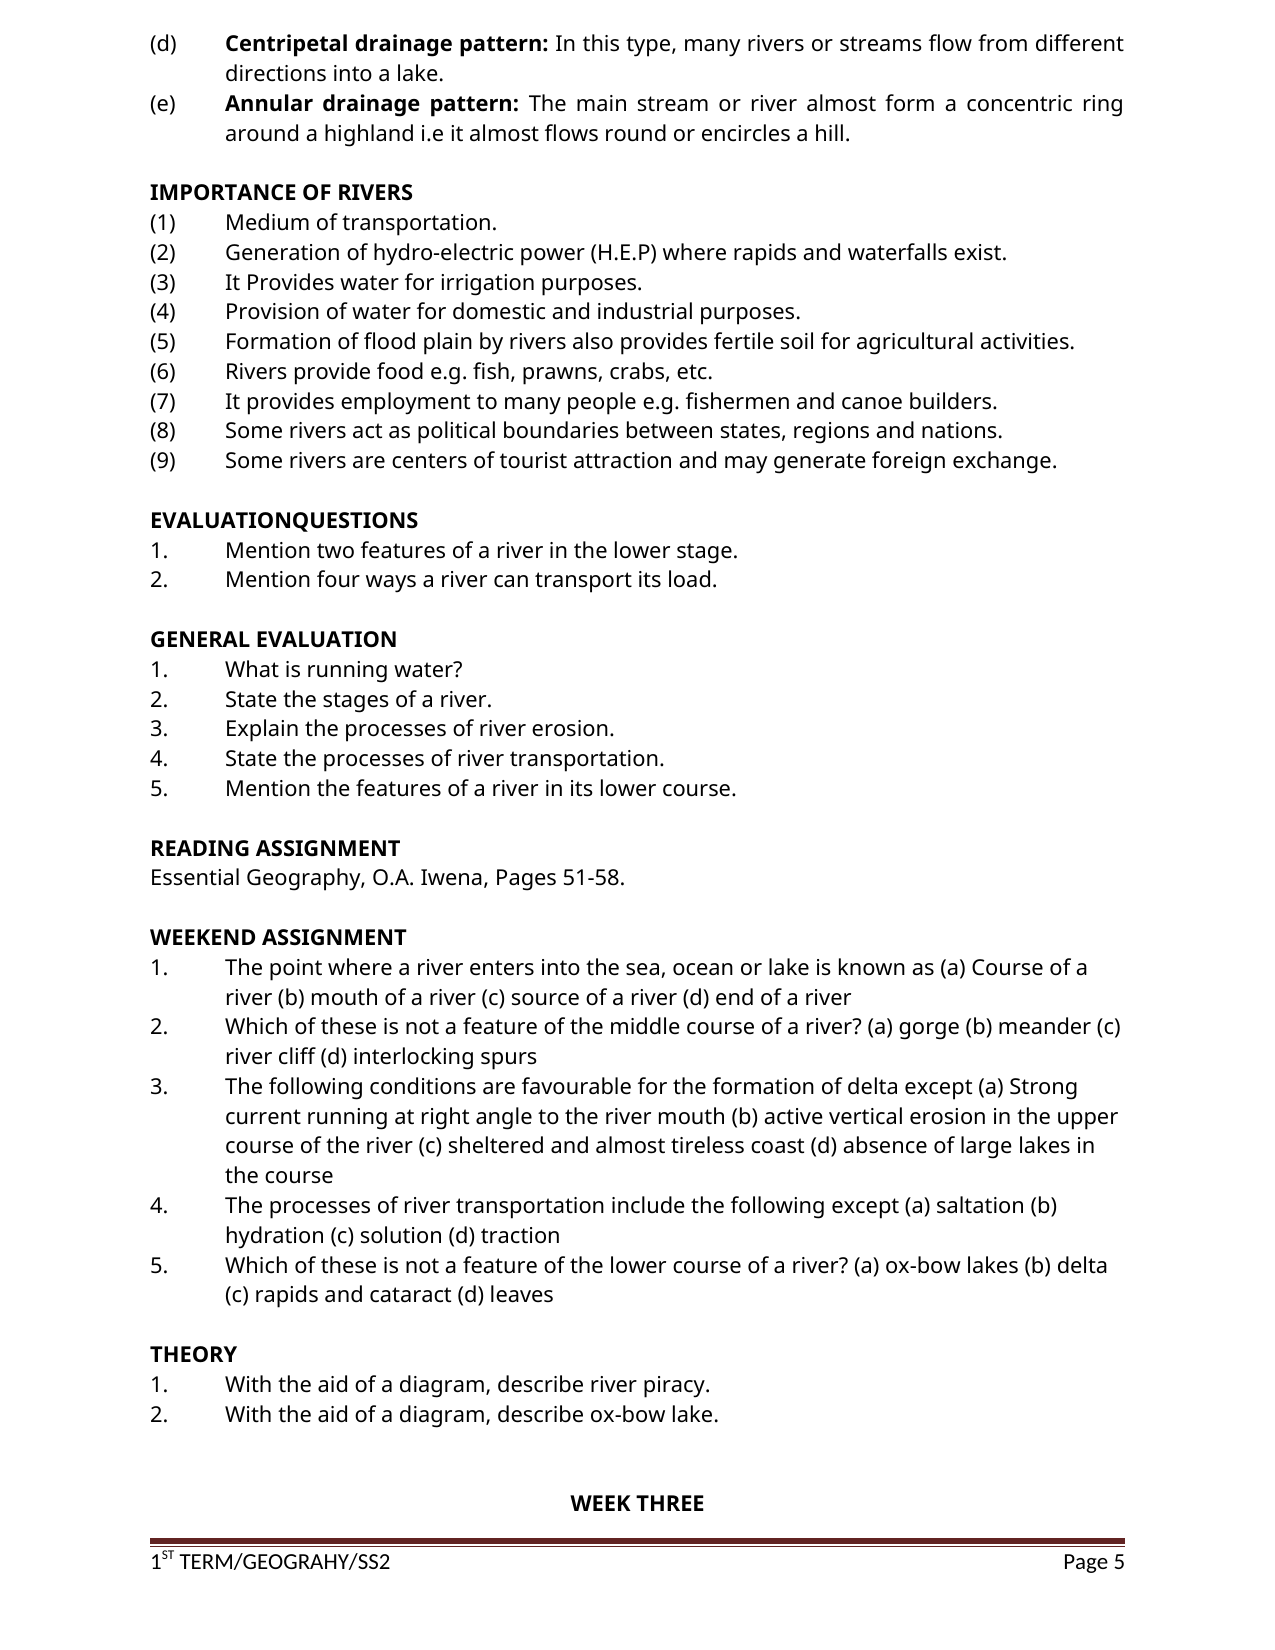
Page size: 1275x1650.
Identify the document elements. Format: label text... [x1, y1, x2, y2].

text EVALUATIONQUESTIONS [150, 505, 1125, 534]
list The processes of river transportation include the following except (a) saltation (b) hydration (c) solution (d) traction [150, 1190, 1125, 1249]
list It Provides water for irrigation purposes. [150, 266, 1125, 296]
text GENERAL EVALUATION [150, 624, 1125, 654]
list Mention two features of a river in the lower stage. [150, 534, 1125, 564]
text WEEKEND ASSIGNMENT [150, 922, 1125, 952]
text (8) Some rivers act as political boundaries between states, regions and nations. [150, 415, 1125, 445]
list Medium of transportation. [150, 207, 1125, 237]
list Which of these is not a feature of the middle course of a river? (a) gorge (b) meander (c) river cliff (d) interlocking spurs [150, 1011, 1125, 1071]
list State the stages of a river. [150, 683, 1125, 713]
text IMPORTANCE OF RIVERS [150, 177, 1125, 207]
list Provision of water for domestic and industrial purposes. [150, 296, 1125, 326]
list Which of these is not a feature of the lower course of a river? (a) ox-bow lakes (b) delta (c) rapids and cataract (d) leaves [150, 1249, 1125, 1309]
list State the processes of river transportation. [150, 743, 1125, 773]
text READING ASSIGNMENT [150, 832, 1125, 862]
text WEEK THREE [150, 1488, 1125, 1518]
list Mention the features of a river in its lower course. [150, 773, 1125, 803]
list Explain the processes of river erosion. [150, 713, 1125, 743]
list It provides employment to many people e.g. fishermen and canoe builders. [150, 386, 1125, 415]
text 2. With the aid of a diagram, describe ox-bow lake. [150, 1398, 1125, 1428]
text 1. With the aid of a diagram, describe river piracy. [150, 1369, 1125, 1398]
list What is running water? [150, 654, 1125, 683]
text Essential Geography, O.A. Iwena, Pages 51-58. [150, 862, 1125, 892]
list The following conditions are favourable for the formation of delta except (a) Strong current running at right angle to the river mouth (b) active vertical erosion in the upper course of the river (c) sheltered and almost tireless coast (d) absence of large lakes in the course [150, 1071, 1125, 1190]
list Centripetal drainage pattern: In this type, many rivers or streams flow from different directions into a lake. [150, 28, 1125, 88]
list Generation of hydro-electric power (H.E.P) where rapids and waterfalls exist. [150, 237, 1125, 266]
text (9) Some rivers are centers of tourist attraction and may generate foreign exchange. [150, 445, 1125, 475]
list Rivers provide food e.g. fish, prawns, crabs, etc. [150, 356, 1125, 386]
list Mention four ways a river can transport its load. [150, 564, 1125, 594]
list The point where a river enters into the sea, ocean or lake is known as (a) Course of a river (b) mouth of a river (c) source of a river (d) end of a river [150, 952, 1125, 1011]
text THEORY [150, 1339, 1125, 1369]
list Annular drainage pattern: The main stream or river almost form a concentric ring around a highland i.e it almost flows round or encircles a hill. [150, 88, 1125, 147]
list Formation of flood plain by rivers also provides fertile soil for agricultural activities. [150, 326, 1125, 356]
